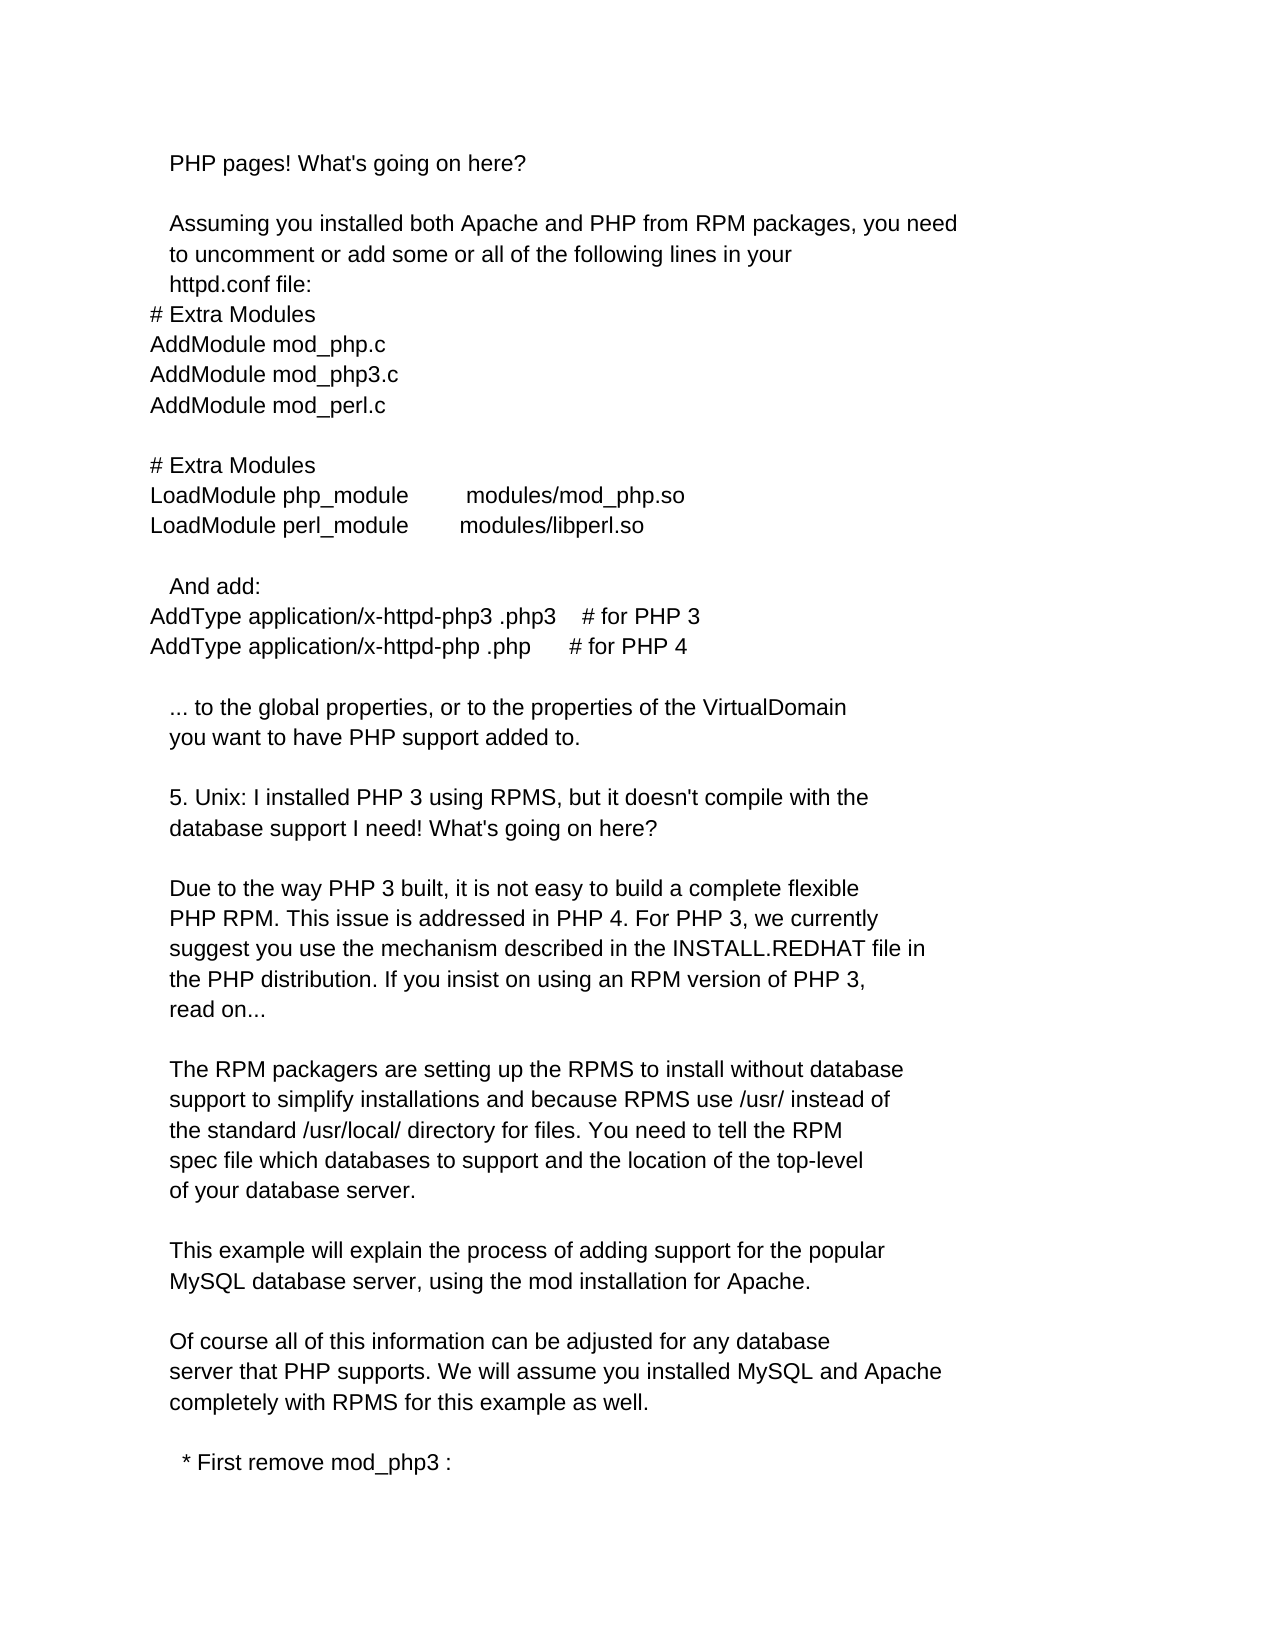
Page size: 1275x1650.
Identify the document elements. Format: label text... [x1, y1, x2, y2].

text Due to the way PHP 3 built, it is not easy to build a complete flexible [150, 875, 1125, 901]
text LoadModule php_module modules/mod_php.so [150, 482, 1125, 509]
text # Extra Modules [150, 301, 1125, 327]
text PHP RPM. This issue is addressed in PHP 4. For PHP 3, we currently [150, 905, 1125, 932]
text * First remove mod_php3 : [150, 1449, 1125, 1475]
text LoadModule perl_module modules/libperl.so [150, 512, 1125, 539]
text AddType application/x-httpd-php .php # for PHP 4 [150, 633, 1125, 660]
text PHP pages! What's going on here? [150, 150, 1125, 176]
text And add: [150, 573, 1125, 599]
text the PHP distribution. If you insist on using an RPM version of PHP 3, [150, 966, 1125, 992]
text you want to have PHP support added to. [150, 724, 1125, 750]
text The RPM packagers are setting up the RPMS to install without database [150, 1056, 1125, 1083]
text MySQL database server, using the mod installation for Apache. [150, 1268, 1125, 1294]
text database support I need! What's going on here? [150, 814, 1125, 841]
text the standard /usr/local/ directory for files. You need to tell the RPM [150, 1117, 1125, 1143]
text spec file which databases to support and the location of the top-level [150, 1147, 1125, 1173]
text This example will explain the process of adding support for the popular [150, 1237, 1125, 1264]
text of your database server. [150, 1177, 1125, 1203]
text support to simplify installations and because RPMS use /usr/ instead of [150, 1086, 1125, 1113]
text completely with RPMS for this example as well. [150, 1388, 1125, 1415]
text AddModule mod_php3.c [150, 361, 1125, 388]
text server that PHP supports. We will assume you installed MySQL and Apache [150, 1358, 1125, 1385]
text suggest you use the mechanism described in the INSTALL.REDHAT file in [150, 935, 1125, 962]
text AddModule mod_php.c [150, 331, 1125, 358]
text httpd.conf file: [150, 271, 1125, 297]
text 5. Unix: I installed PHP 3 using RPMS, but it doesn't compile with the [150, 784, 1125, 811]
text Of course all of this information can be adjusted for any database [150, 1328, 1125, 1354]
text ... to the global properties, or to the properties of the VirtualDomain [150, 694, 1125, 720]
text to uncomment or add some or all of the following lines in your [150, 241, 1125, 267]
text Assuming you installed both Apache and PHP from RPM packages, you need [150, 210, 1125, 237]
text read on... [150, 996, 1125, 1022]
text AddModule mod_perl.c [150, 392, 1125, 418]
text AddType application/x-httpd-php3 .php3 # for PHP 3 [150, 603, 1125, 629]
text # Extra Modules [150, 452, 1125, 478]
